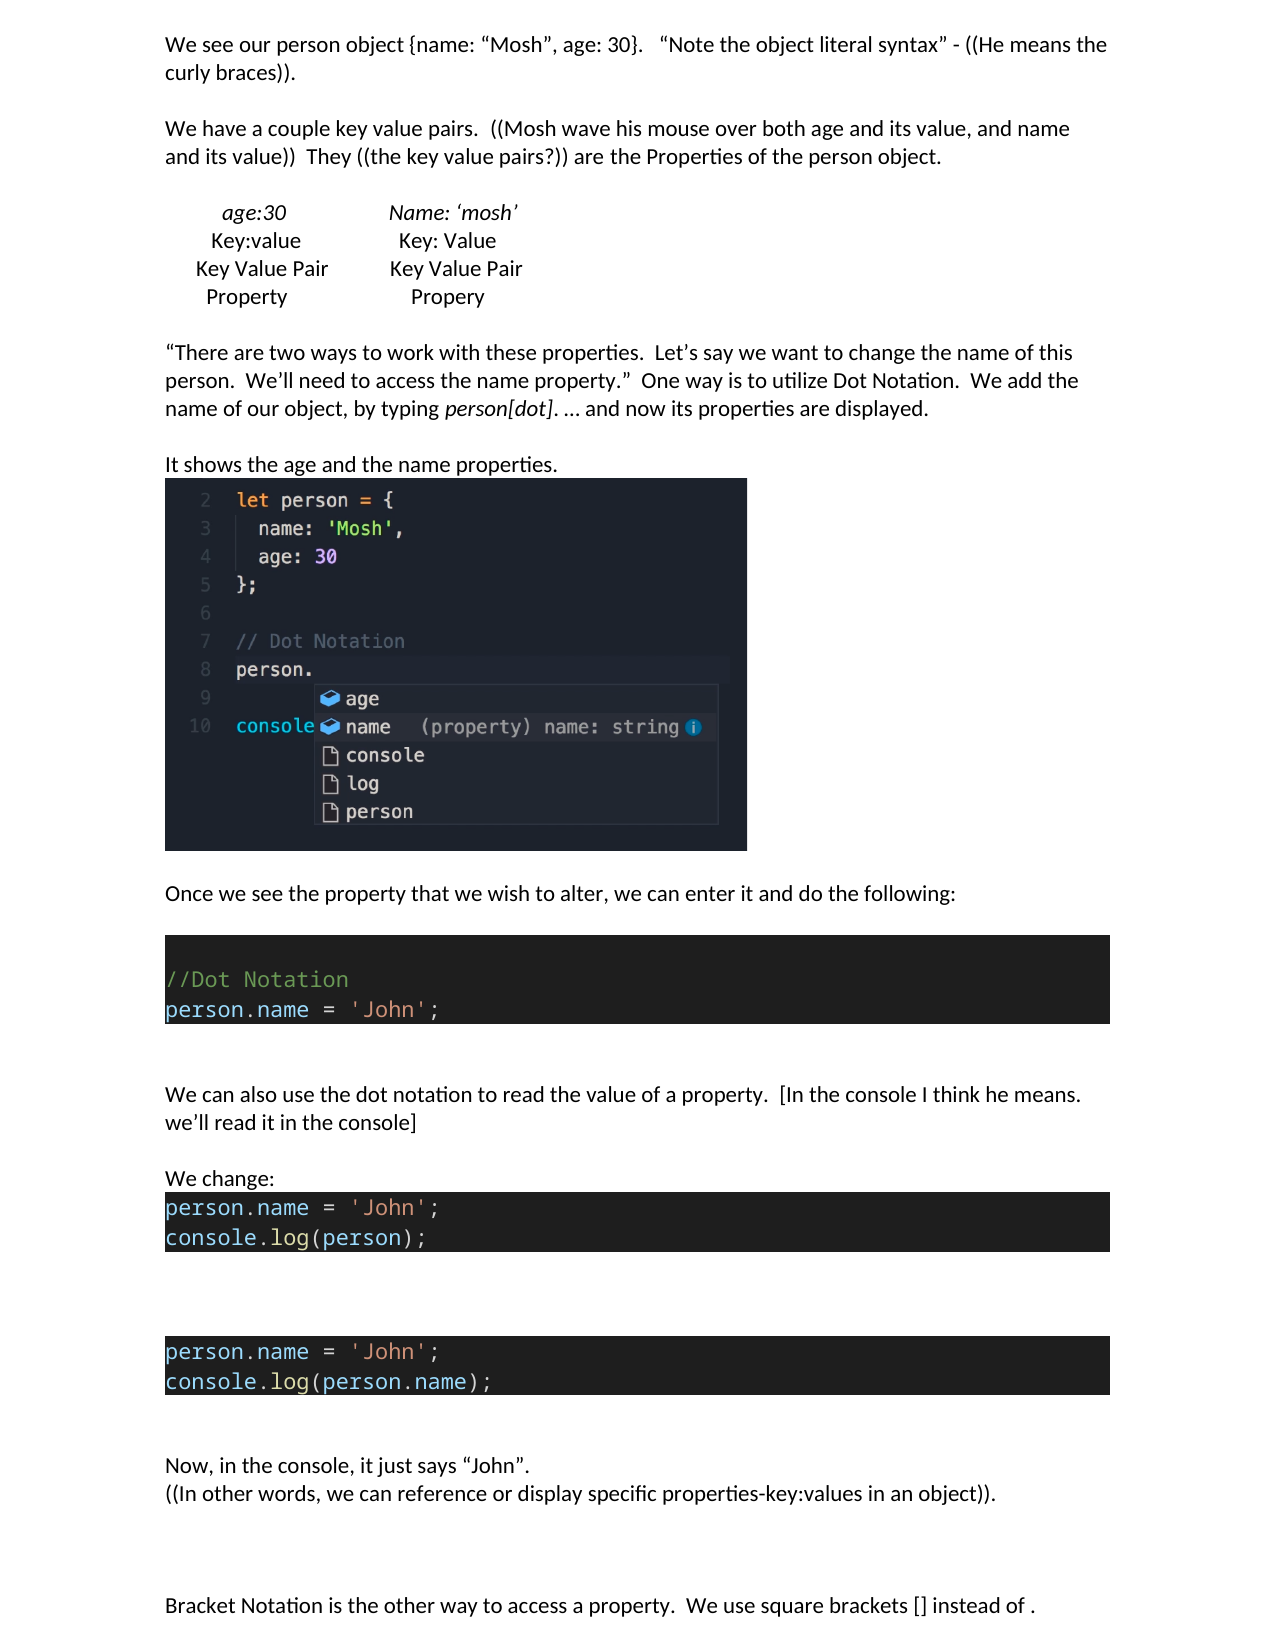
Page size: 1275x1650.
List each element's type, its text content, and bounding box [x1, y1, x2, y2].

text Bracket Notation is the other way to access a property. We use square brackets [] instead of . [165, 1592, 1110, 1619]
text person.name = 'John'; [165, 994, 1110, 1024]
text person.name = 'John'; [165, 1192, 1110, 1222]
text Property Propery [165, 282, 1110, 310]
text It shows the age and the name properties. [165, 450, 1110, 478]
text “There are two ways to work with these properties. Let’s say we want to change the name of this person. We’ll need to access the name property.” One way is to utilize Dot Notation. We add the name of our object, by typing person[dot]. … and now its properties are displayed. [165, 338, 1110, 422]
text We see our person object {name: “Mosh”, age: 30}. “Note the object literal syntax” - ((He means the curly braces)). [165, 30, 1110, 86]
text age:30 Name: ‘mosh’ [165, 198, 1110, 226]
text Key Value Pair Key Value Pair [165, 254, 1110, 282]
text Key:value Key: Value [165, 226, 1110, 254]
picture [165, 478, 748, 851]
text Now, in the console, it just says “John”. [165, 1451, 1110, 1479]
text Once we see the property that we wish to alter, we can enter it and do the following: [165, 879, 1110, 907]
text //Dot Notation [165, 964, 1110, 994]
text We change: [165, 1164, 1110, 1192]
text person.name = 'John'; [165, 1336, 1110, 1366]
text console.log(person.name); [165, 1366, 1110, 1395]
text console.log(person); [165, 1222, 1110, 1252]
text We have a couple key value pairs. ((Mosh wave his mouse over both age and its value, and name and its value)) They ((the key value pairs?)) are the Properties of the person object. [165, 114, 1110, 170]
text ((In other words, we can reference or display specific properties-key:values in an object)). [165, 1479, 1110, 1507]
text We can also use the dot notation to read the value of a property. [In the console I think he means. we’ll read it in the console] [165, 1080, 1110, 1136]
